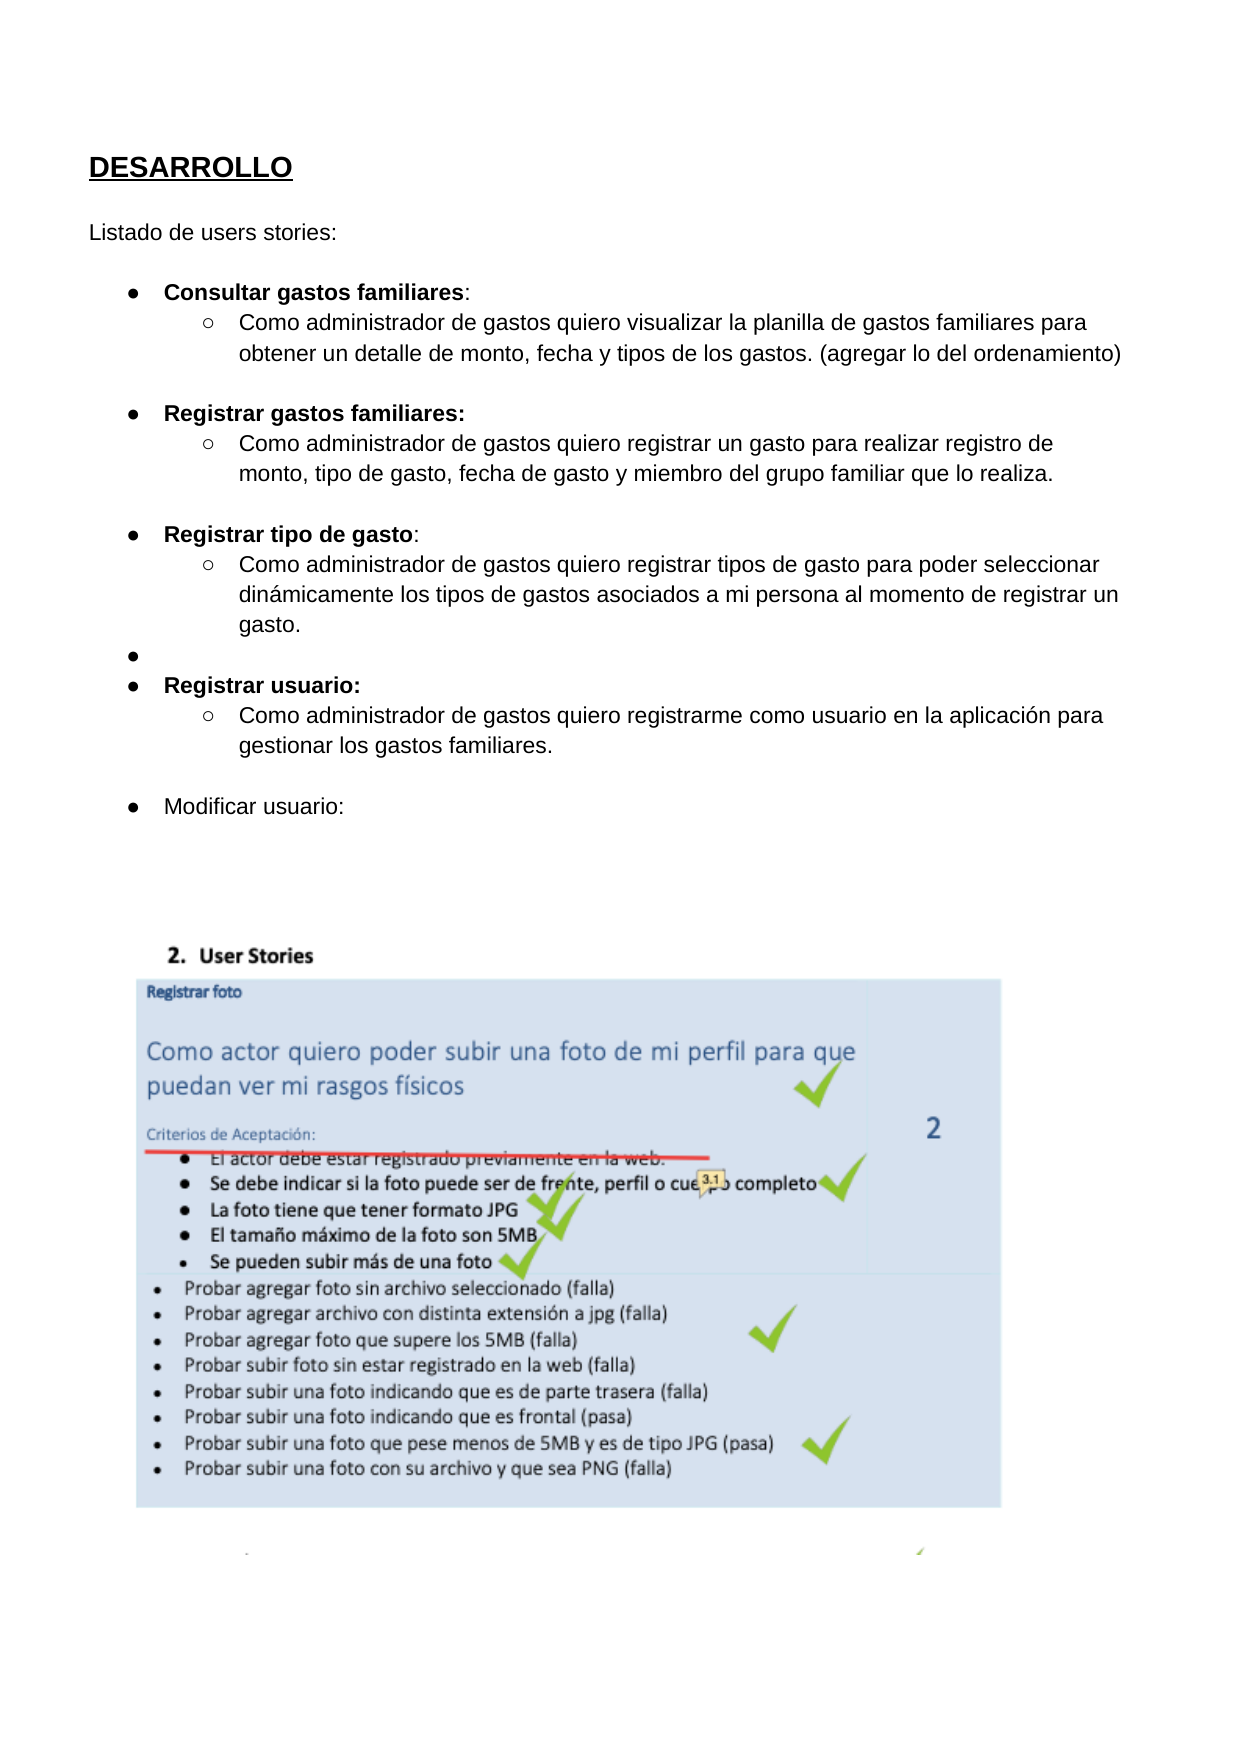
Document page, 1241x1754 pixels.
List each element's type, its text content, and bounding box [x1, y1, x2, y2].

list Como administrador de gastos quiero registrar un gasto para realizar registro de monto, tipo de gasto, fecha de gasto y miembro del grupo familiar que lo realiza. [201, 430, 1122, 487]
list Registrar gastos familiares: [126, 400, 1122, 426]
list Consultar gastos familiares: [126, 279, 1122, 306]
text DESARROLLO [88, 150, 1122, 183]
list Modificar usuario: [126, 793, 1122, 819]
list Como administrador de gastos quiero registrarme como usuario en la aplicación para gestionar los gastos familiares. [201, 702, 1122, 759]
text Listado de users stories: [88, 219, 1122, 245]
list Como administrador de gastos quiero registrar tipos de gasto para poder seleccionar dinámicamente los tipos de gastos asociados a mi persona al momento de registrar un gasto. [201, 551, 1122, 638]
picture [88, 943, 1037, 1555]
list Como administrador de gastos quiero visualizar la planilla de gastos familiares para obtener un detalle de monto, fecha y tipos de los gastos. (agregar lo del ordenamiento) [201, 309, 1122, 366]
list Registrar tipo de gasto: [126, 521, 1122, 547]
list Registrar usuario: [126, 672, 1122, 698]
